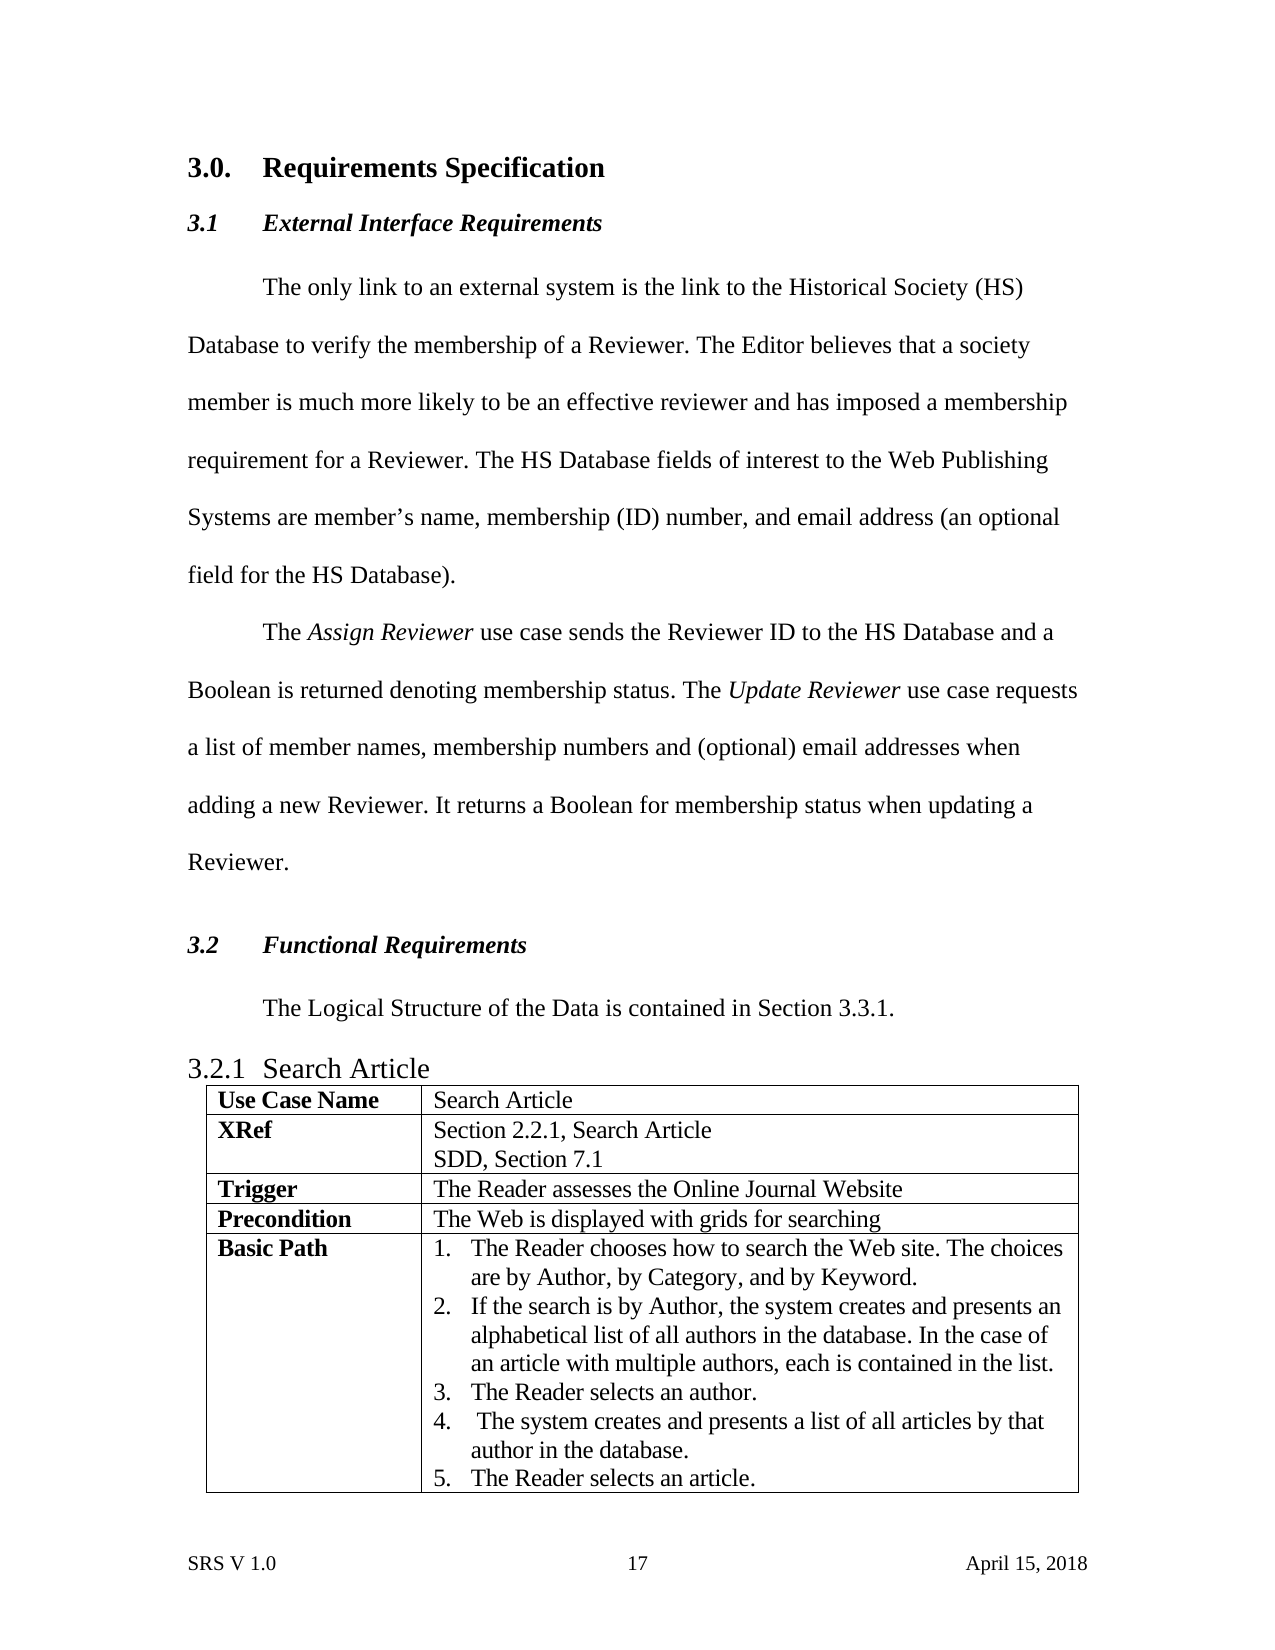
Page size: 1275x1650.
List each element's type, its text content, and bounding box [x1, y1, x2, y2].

table_header Use Case Name [207, 1086, 421, 1114]
table_cell The Web is displayed with grids for searching [422, 1204, 1078, 1232]
table_cell Basic Path [207, 1234, 421, 1492]
text The only link to an external system is the link to the Historical Society (HS) Database to verify the membership of a Reviewer. The Editor believes that a society member is much more likely to be an effective reviewer and has imposed a membership requirement for a Reviewer. The HS Database fields of interest to the Web Publishing Systems are member’s name, membership (ID) number, and email address (an optional field for the HS Database). [187, 272, 1087, 588]
text The Logical Structure of the Data is contained in Section 3.3.1. [187, 993, 1087, 1022]
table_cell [422, 1234, 1078, 1492]
table_header Search Article [422, 1086, 1078, 1114]
subtitle 3.2.1 Search Article [187, 1051, 1087, 1084]
table_cell Section 2.2.1, Search Article SDD, Section 7.1 [422, 1115, 1078, 1173]
text The Assign Reviewer use case sends the Reviewer ID to the HS Database and a Boolean is returned denoting membership status. The Update Reviewer use case requests a list of member names, membership numbers and (optional) email addresses when adding a new Reviewer. It returns a Boolean for membership status when updating a Reviewer. [187, 617, 1087, 876]
subtitle 3.2 Functional Requirements [187, 930, 1087, 958]
table_cell Precondition [207, 1204, 421, 1232]
subtitle 3.0. Requirements Specification [187, 150, 1087, 183]
table_cell The Reader assesses the Online Journal Website [422, 1174, 1078, 1203]
table_cell Trigger [207, 1174, 421, 1203]
table_cell XRef [207, 1115, 421, 1173]
subtitle 3.1 External Interface Requirements [187, 208, 1087, 237]
